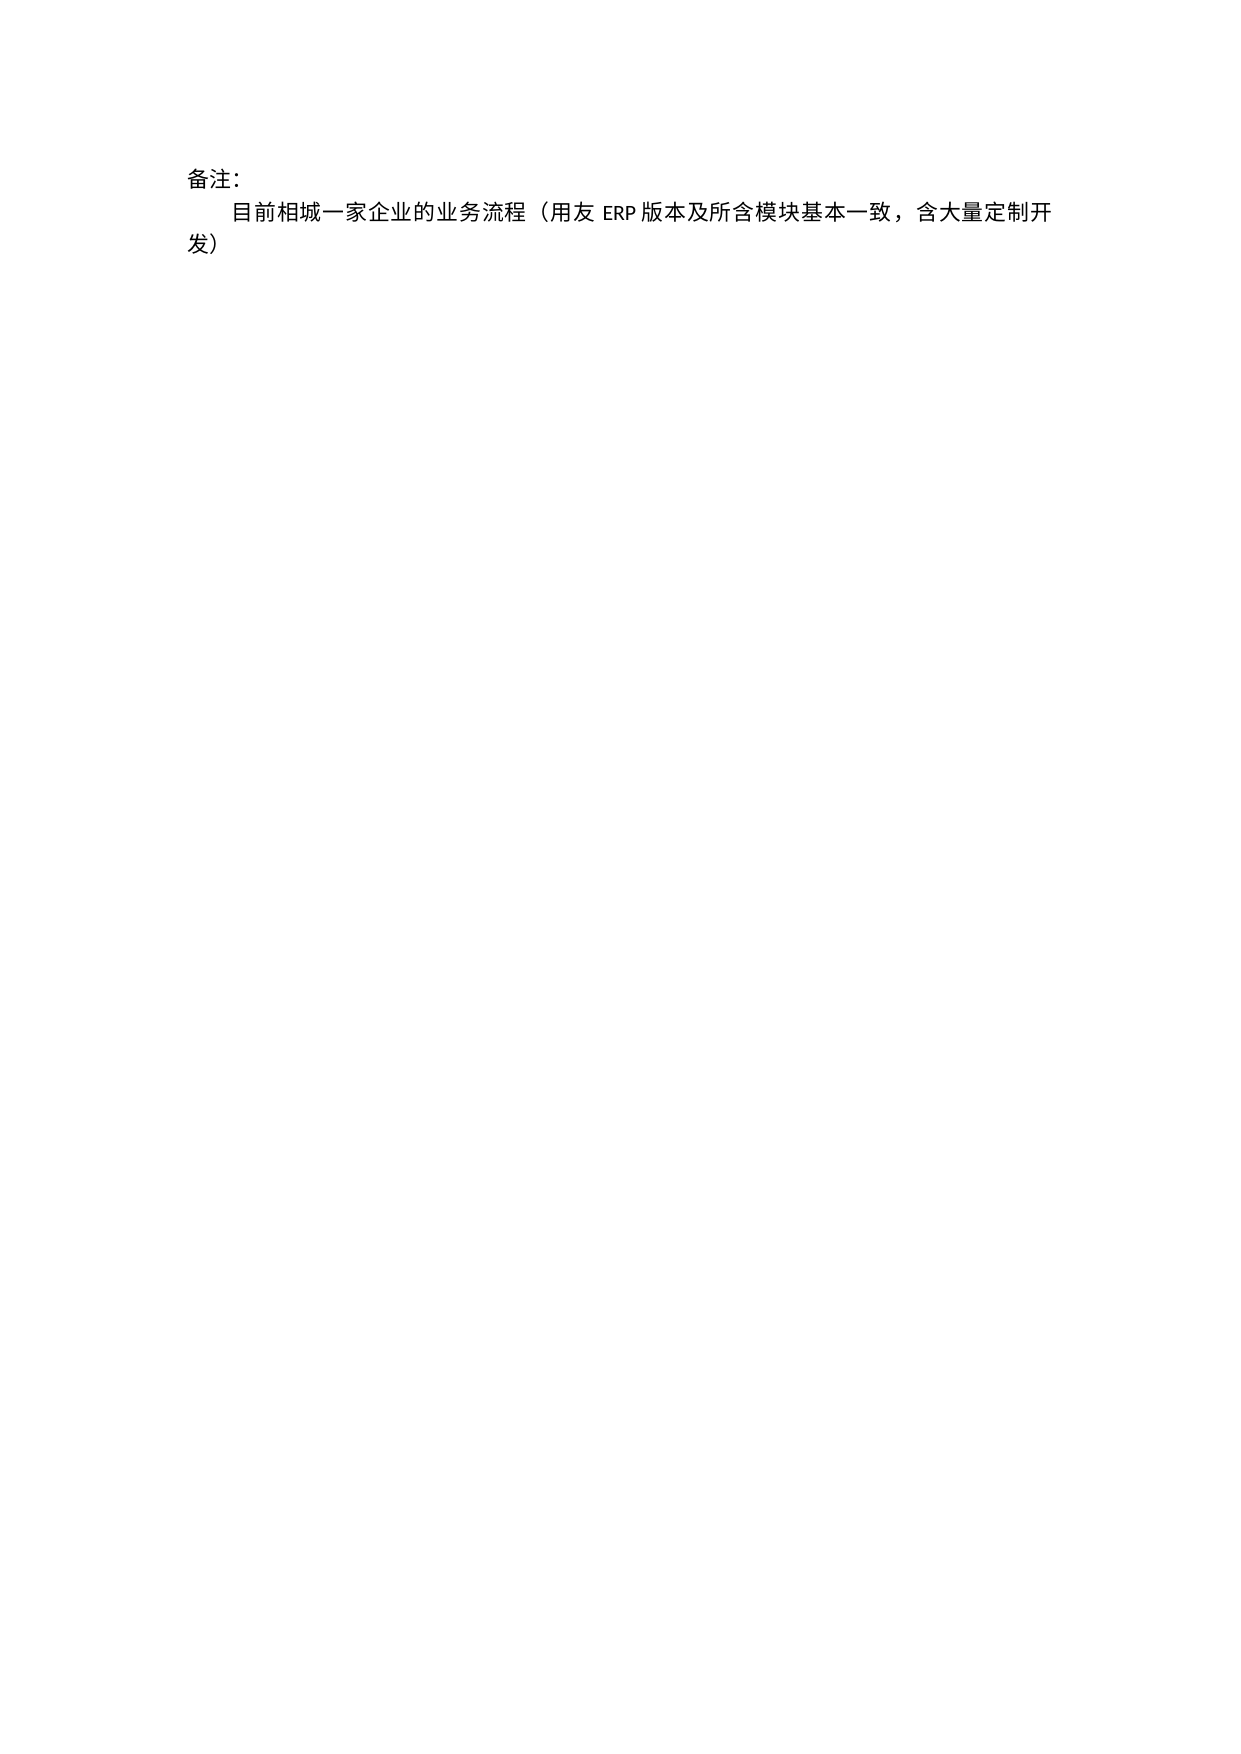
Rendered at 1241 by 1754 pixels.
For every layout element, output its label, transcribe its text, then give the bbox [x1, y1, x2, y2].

text 备注： [187, 162, 1053, 194]
text 目前相城一家企业的业务流程（用友ERP版本及所含模块基本一致，含大量定制开发） [187, 194, 1053, 259]
